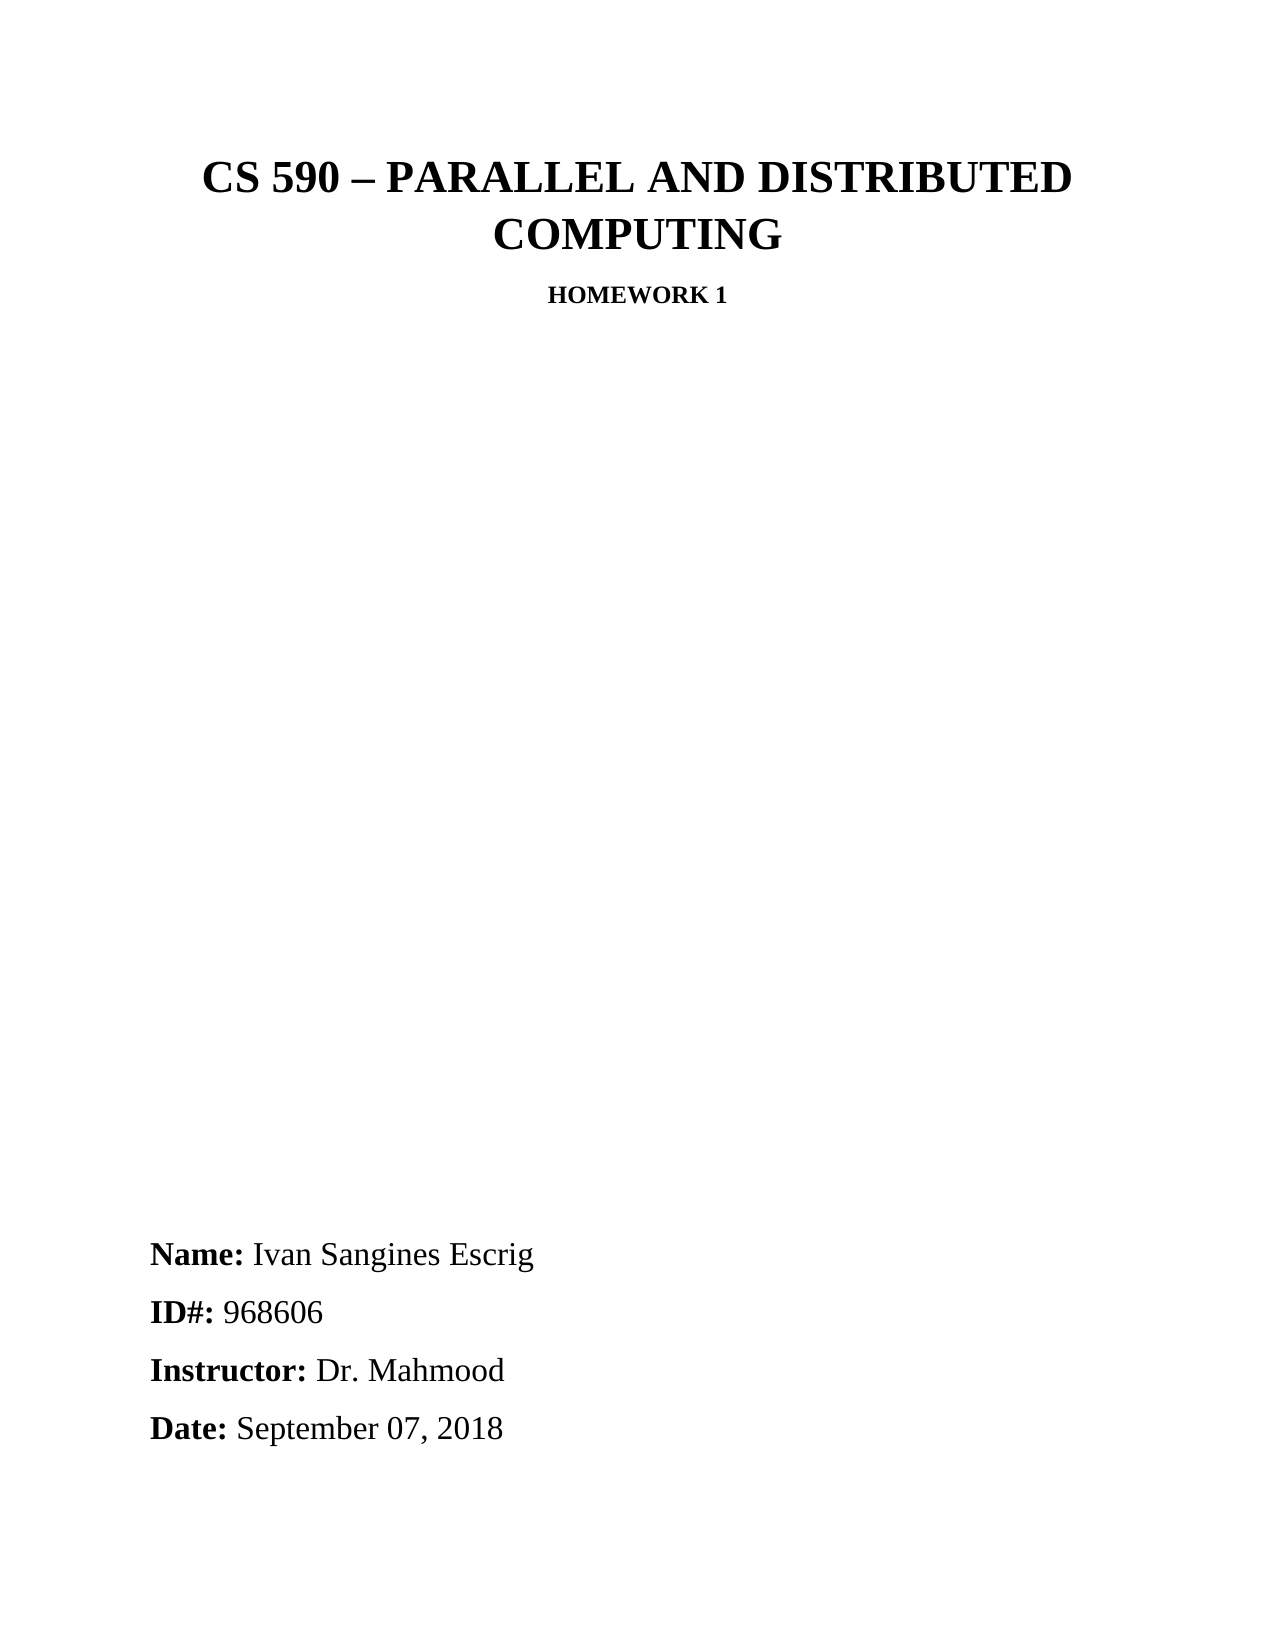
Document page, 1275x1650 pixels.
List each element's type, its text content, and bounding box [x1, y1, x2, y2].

text Instructor: Dr. Mahmood [150, 1350, 1125, 1388]
text ID#: 968606 [150, 1292, 1125, 1330]
text CS 590 – PARALLEL AND DISTRIBUTED COMPUTING [150, 150, 1125, 259]
text HOMEWORK 1 [150, 280, 1125, 309]
text Date: September 07, 2018 [150, 1408, 1125, 1446]
text Name: Ivan Sangines Escrig [150, 1234, 1125, 1272]
